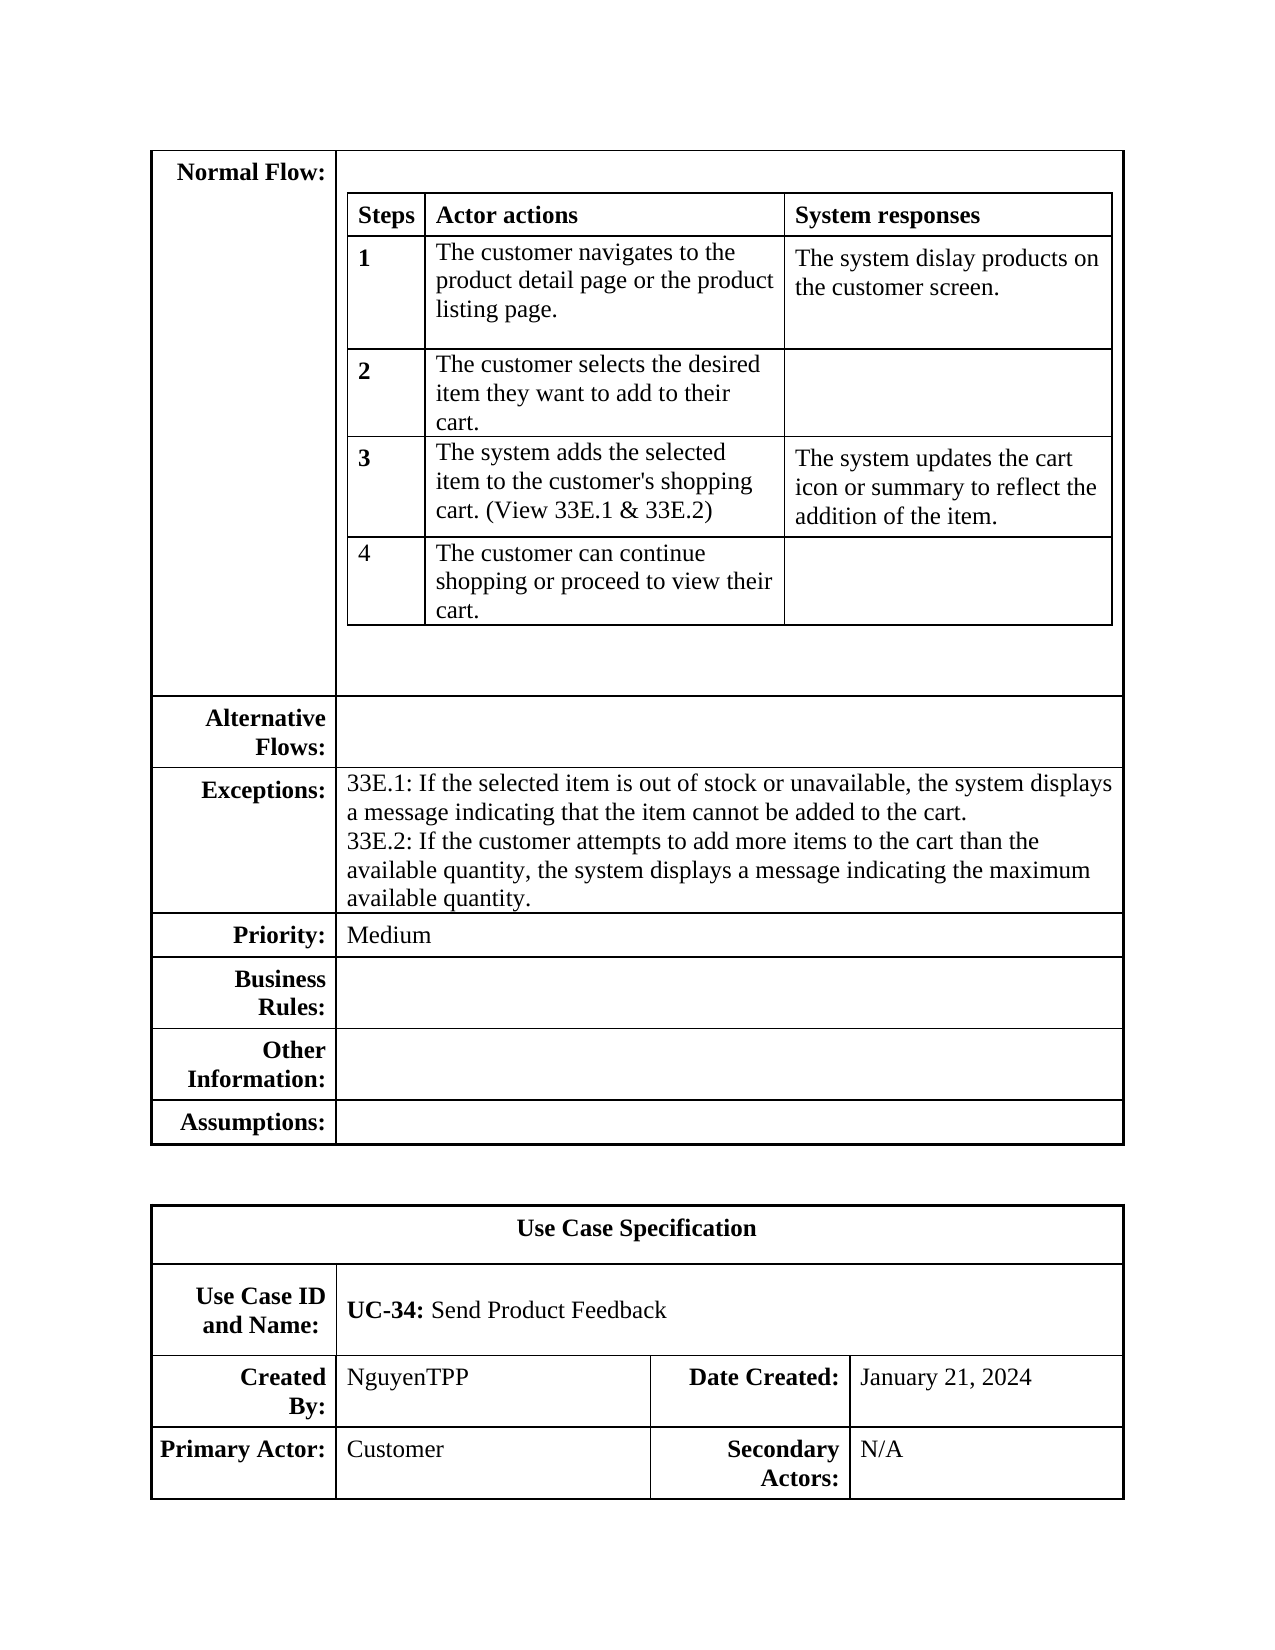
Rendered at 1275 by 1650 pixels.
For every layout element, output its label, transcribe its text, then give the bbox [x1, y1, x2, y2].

table_cell [337, 958, 1122, 1027]
table_cell Primary Actor: [153, 1428, 335, 1498]
table_header Use Case Specification [153, 1207, 1122, 1263]
table_cell Secondary Actors: [651, 1428, 849, 1498]
table_cell Business Rules: [153, 958, 335, 1027]
table_cell Use Case ID and Name: [153, 1265, 336, 1355]
table_cell Created By: [153, 1356, 335, 1426]
table_cell Customer [337, 1428, 650, 1498]
table_cell [337, 1101, 1122, 1143]
table_cell Date Created: [651, 1356, 849, 1426]
table_cell January 21, 2024 [851, 1356, 1122, 1426]
table_cell NguyenTPP [337, 1356, 650, 1426]
table_cell N/A [851, 1428, 1122, 1498]
table_cell 33E.1: If the selected item is out of stock or unavailable, the system displays a message indicating that the item cannot be added to the cart. 33E.2: If the customer attempts to add more items to the cart than the available quantity, the system displays a message indicating the maximum available quantity. [337, 768, 1122, 912]
table_cell [337, 151, 1122, 695]
table_cell [337, 1029, 1122, 1099]
table_cell Priority: [153, 914, 335, 956]
table_cell Normal Flow: [153, 151, 335, 695]
table_cell Other Information: [153, 1029, 335, 1099]
table_cell Alternative Flows: [153, 697, 335, 767]
table_cell [337, 697, 1122, 767]
table_cell Assumptions: [153, 1101, 335, 1143]
table_cell Medium [337, 914, 1122, 956]
table_cell Exceptions: [153, 768, 335, 912]
table_cell UC-34: Send Product Feedback [337, 1265, 1122, 1355]
